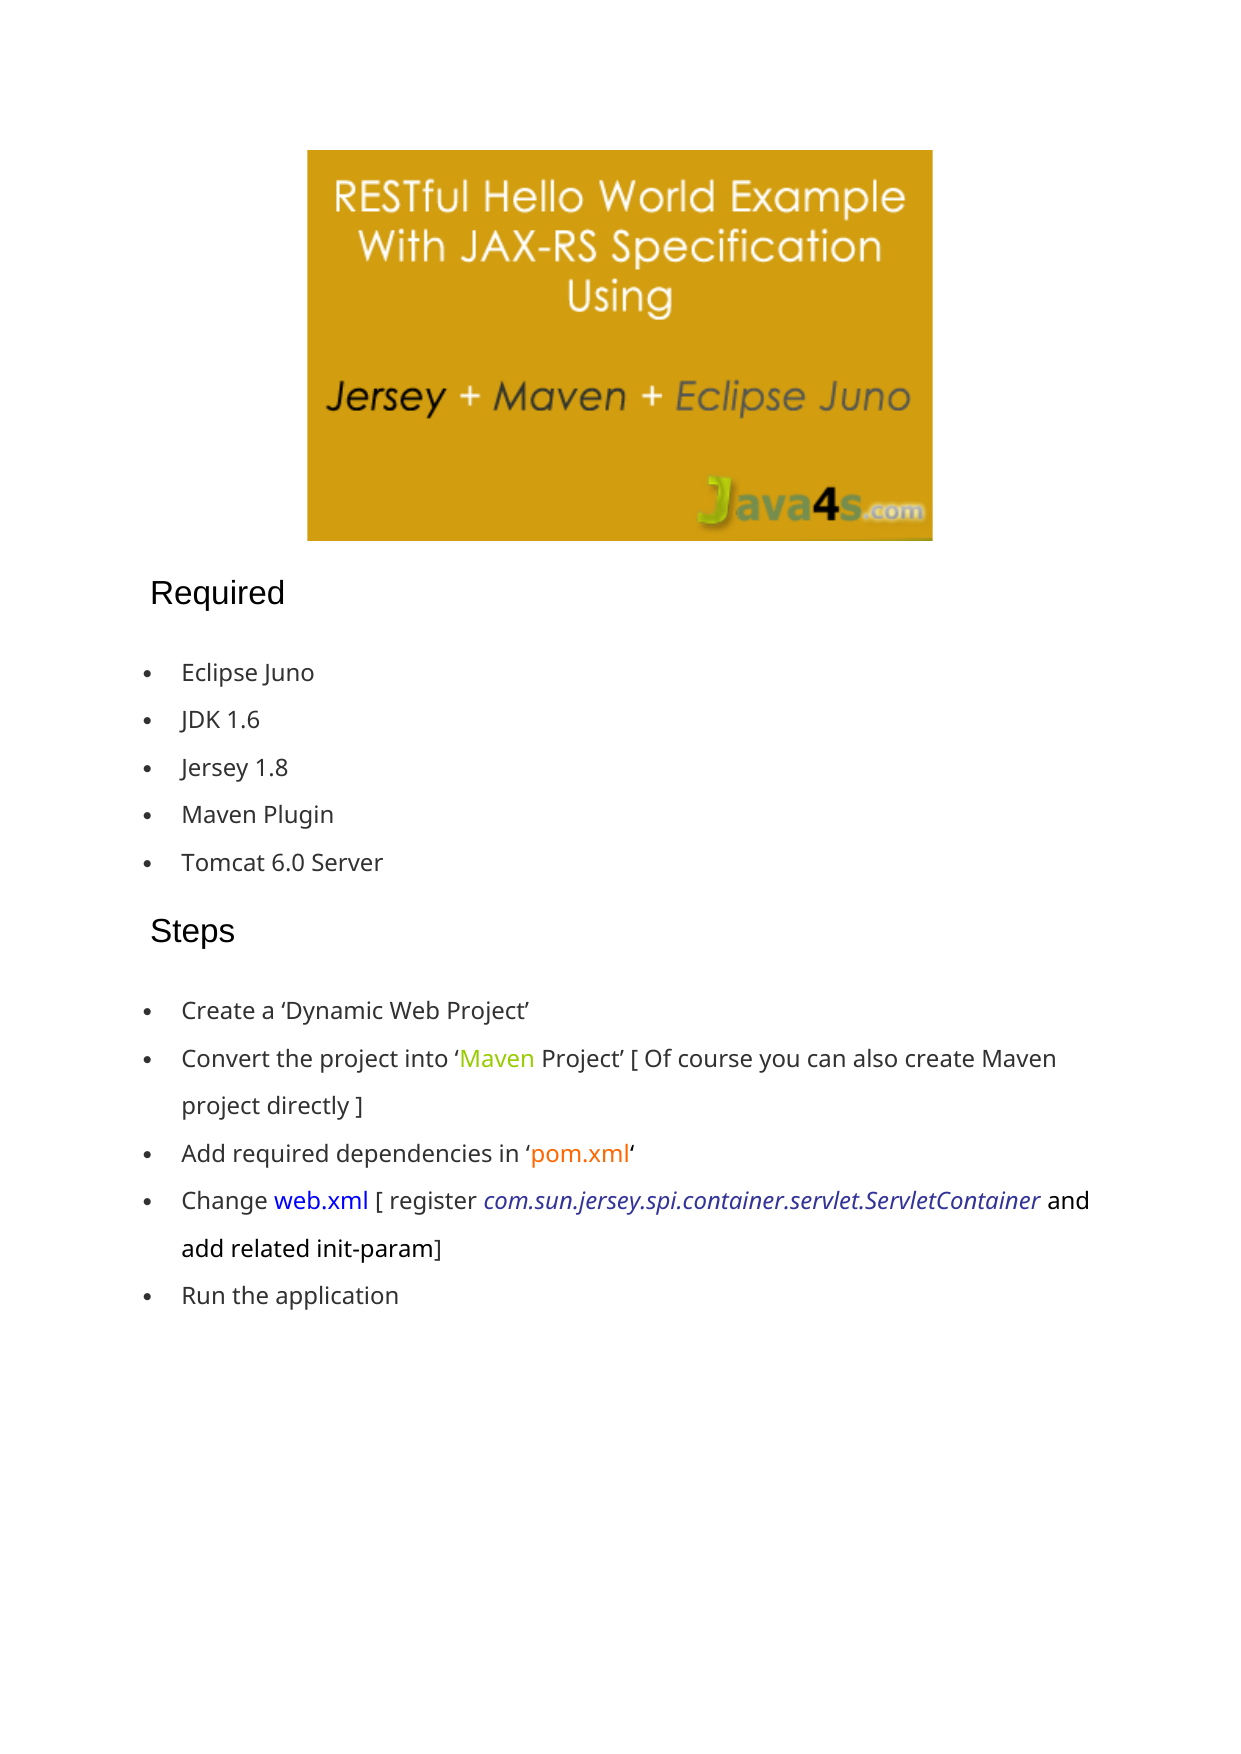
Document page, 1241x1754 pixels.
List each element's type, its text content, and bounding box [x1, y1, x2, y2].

list Eclipse Juno [144, 641, 1090, 688]
list Maven Plugin [144, 783, 1090, 831]
list Convert the project into ‘Maven Project’ [ Of course you can also create Maven project directly ] [144, 1026, 1090, 1121]
list JDK 1.6 [144, 688, 1090, 736]
subtitle Required [150, 569, 1090, 612]
list Jersey 1.8 [144, 736, 1090, 783]
list Change web.xml [ register com.sun.jersey.spi.container.servlet.ServletContainer and add related init-param] [144, 1169, 1090, 1264]
picture [307, 150, 933, 541]
list Add required dependencies in ‘pom.xml‘ [144, 1121, 1090, 1169]
subtitle Steps [150, 908, 1090, 950]
list Create a ‘Dynamic Web Project’ [144, 979, 1090, 1026]
list Tomcat 6.0 Server [144, 831, 1090, 878]
list Run the application [144, 1264, 1090, 1311]
